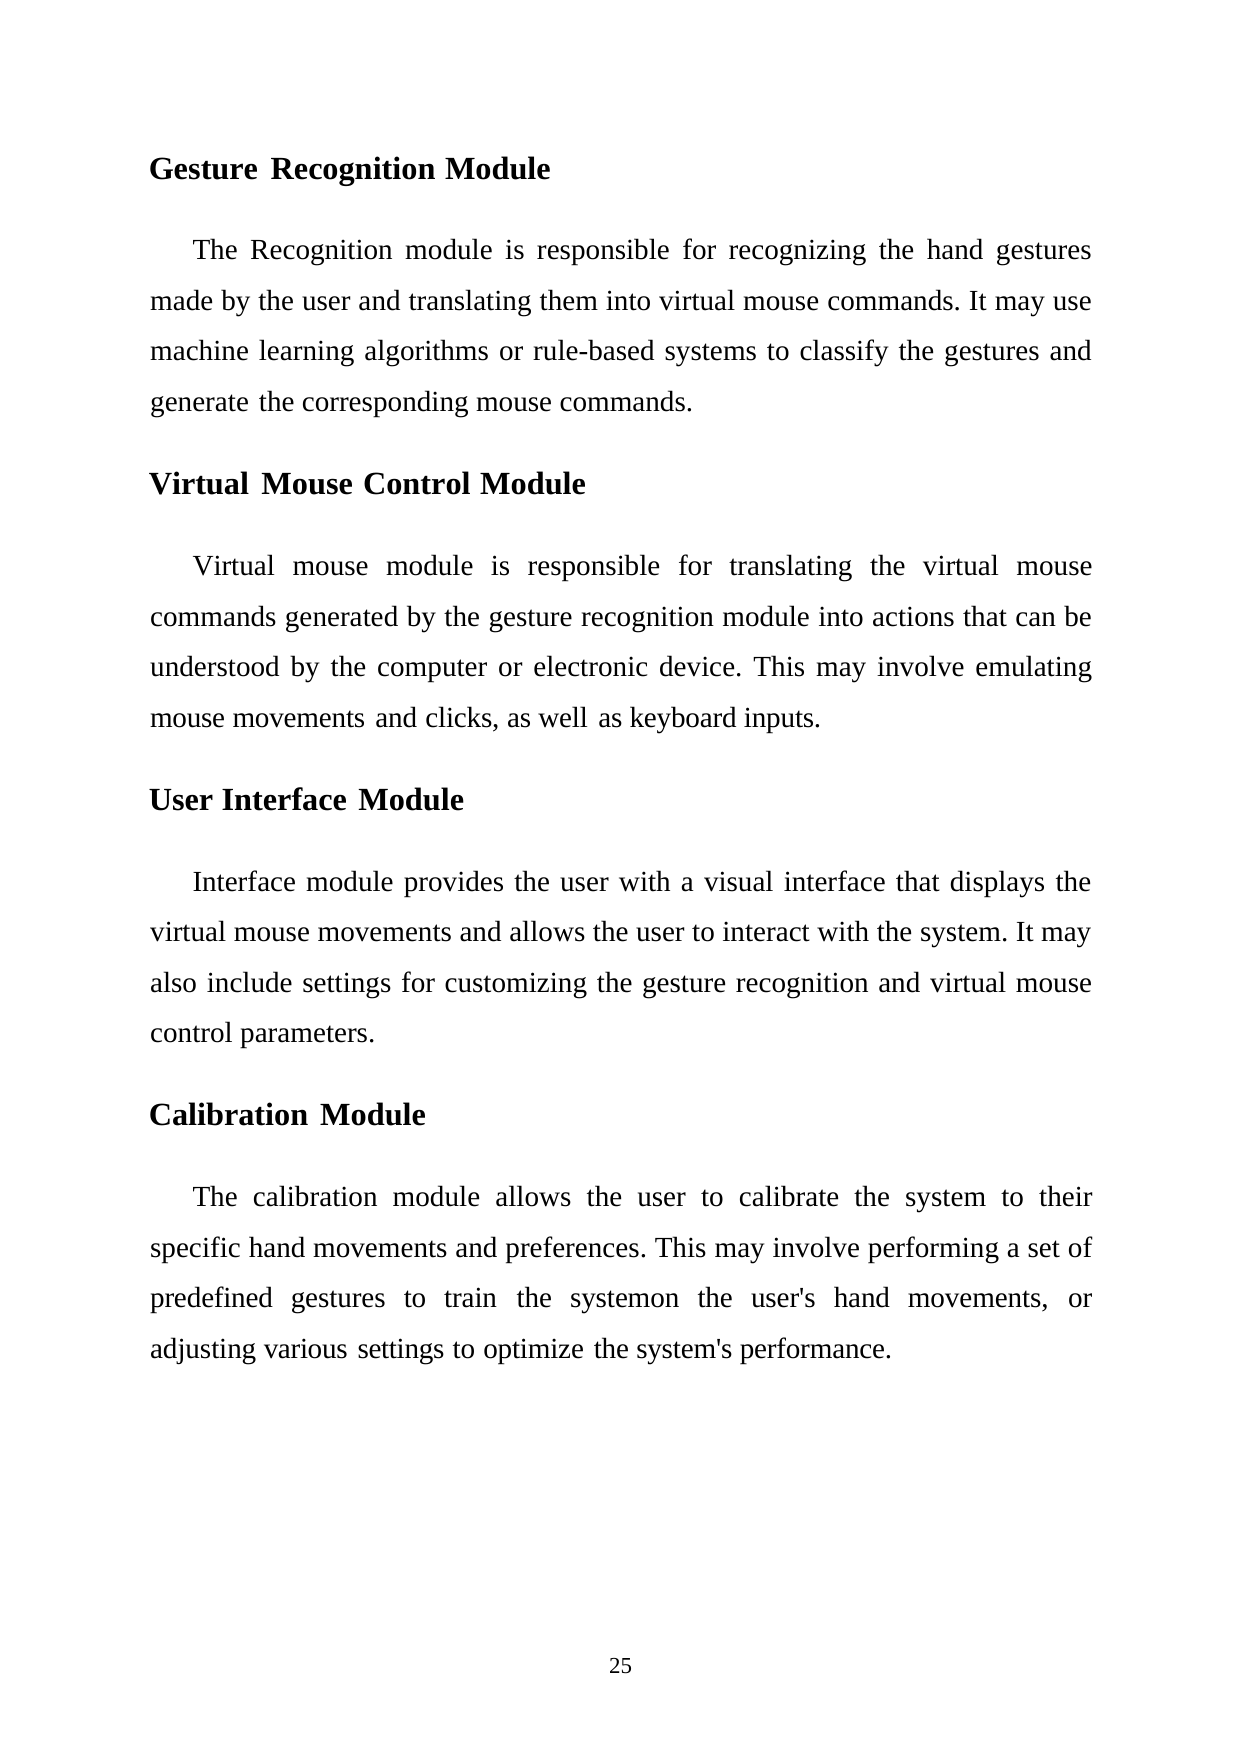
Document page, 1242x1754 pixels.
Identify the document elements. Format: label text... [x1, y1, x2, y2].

text Interface module provides the user with a visual interface that displays the virtual mouse movements and allows the user to interact with the system. It may also include settings for customizing the gesture recognition and virtual mouse control parameters. [150, 864, 1092, 1049]
subtitle Calibration Module [148, 1096, 1171, 1133]
text The calibration module allows the user to calibrate the system to their specific hand movements and preferences. This may involve performing a set of predefined gestures to train the systemon the user's hand movements, or adjusting various settings to optimize the system's performance. [150, 1179, 1093, 1365]
subtitle User Interface Module [148, 780, 1171, 817]
text The Recognition module is responsible for recognizing the hand gestures made by the user and translating them into virtual mouse commands. It may use machine learning algorithms or rule-based systems to classify the gestures and generate the corresponding mouse commands. [150, 232, 1093, 418]
text Virtual mouse module is responsible for translating the virtual mouse commands generated by the gesture recognition module into actions that can be understood by the computer or electronic device. This may involve emulating mouse movements and clicks, as well as keyboard inputs. [150, 548, 1093, 733]
subtitle Gesture Recognition Module [148, 149, 1171, 186]
subtitle Virtual Mouse Control Module [148, 464, 1171, 502]
